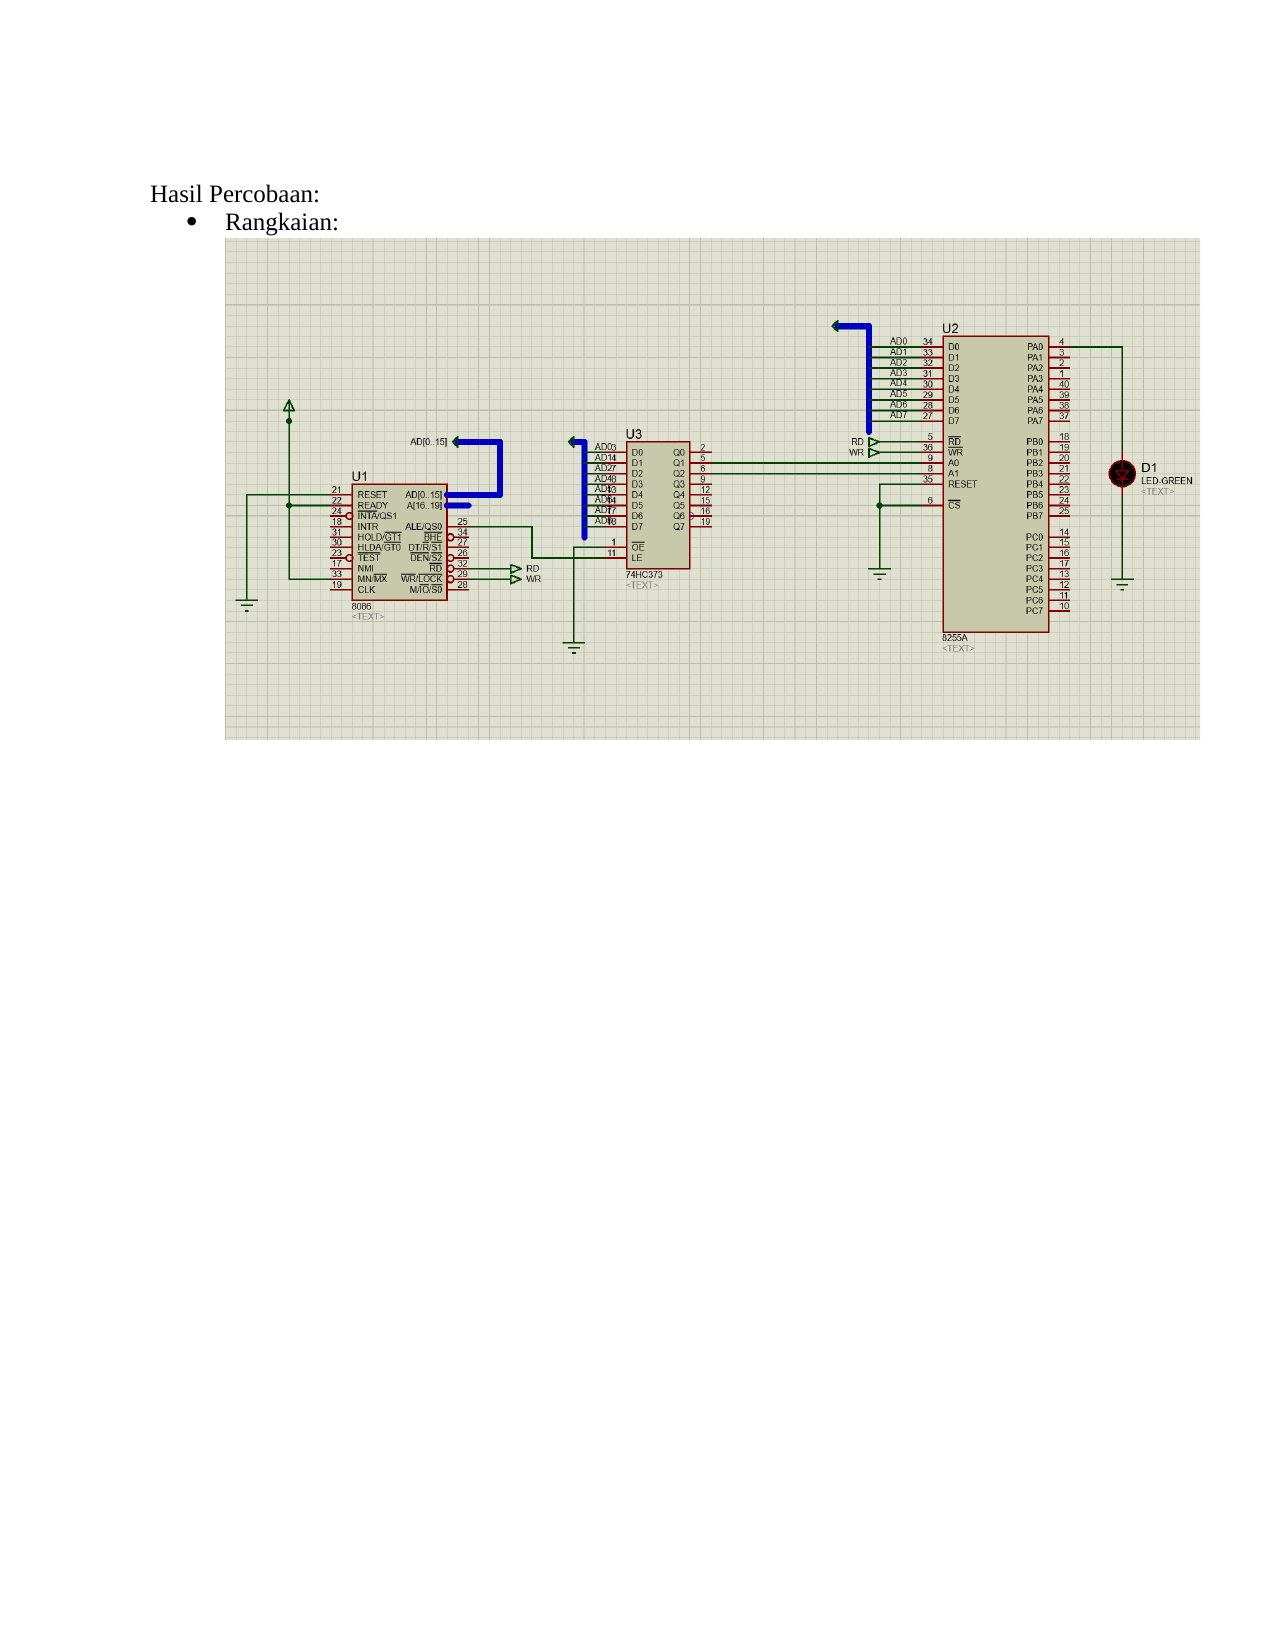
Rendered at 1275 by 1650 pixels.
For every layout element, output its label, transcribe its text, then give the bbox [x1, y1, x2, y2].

text Hasil Percobaan: [150, 179, 1125, 207]
picture [225, 238, 1200, 740]
